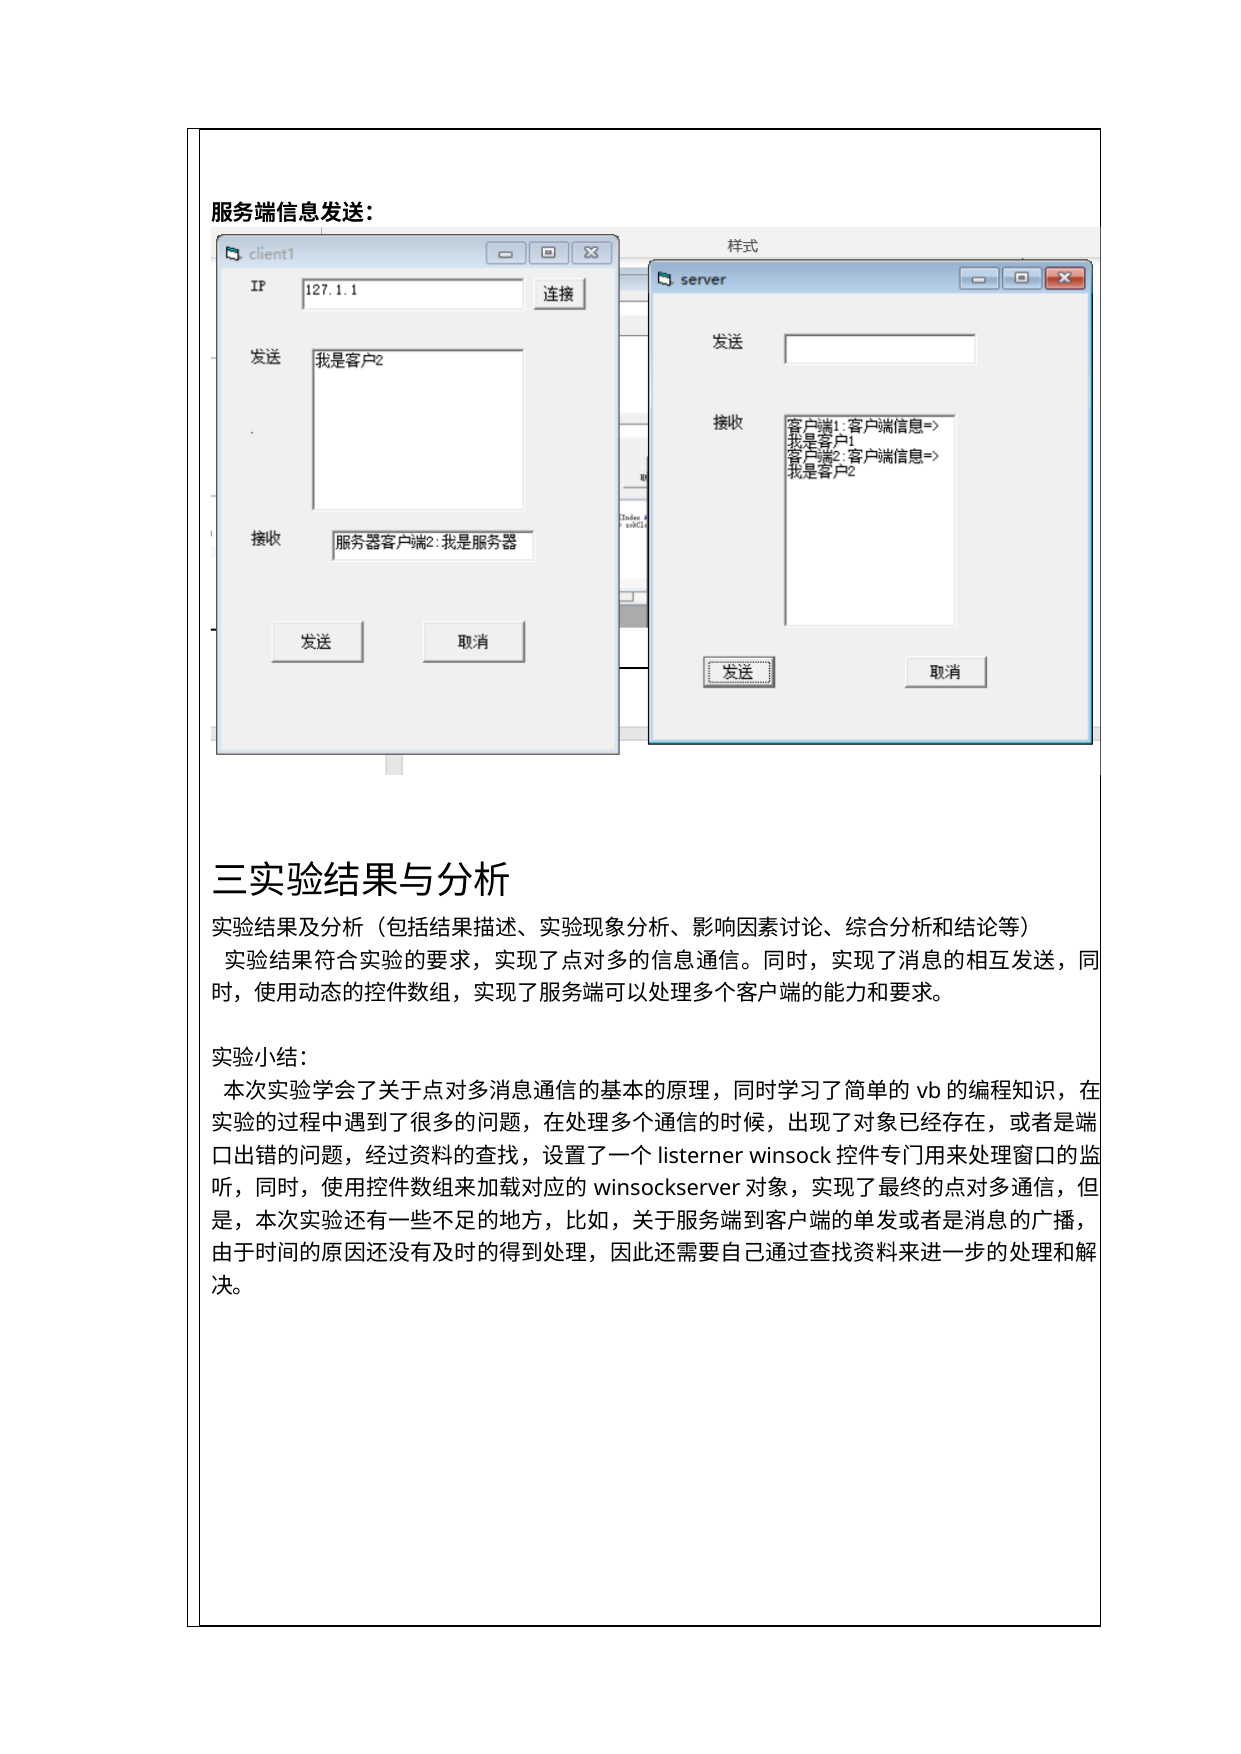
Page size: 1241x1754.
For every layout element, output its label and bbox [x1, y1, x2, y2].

picture [210, 227, 1101, 775]
table_header [200, 130, 1100, 1625]
table_header [188, 129, 199, 1626]
